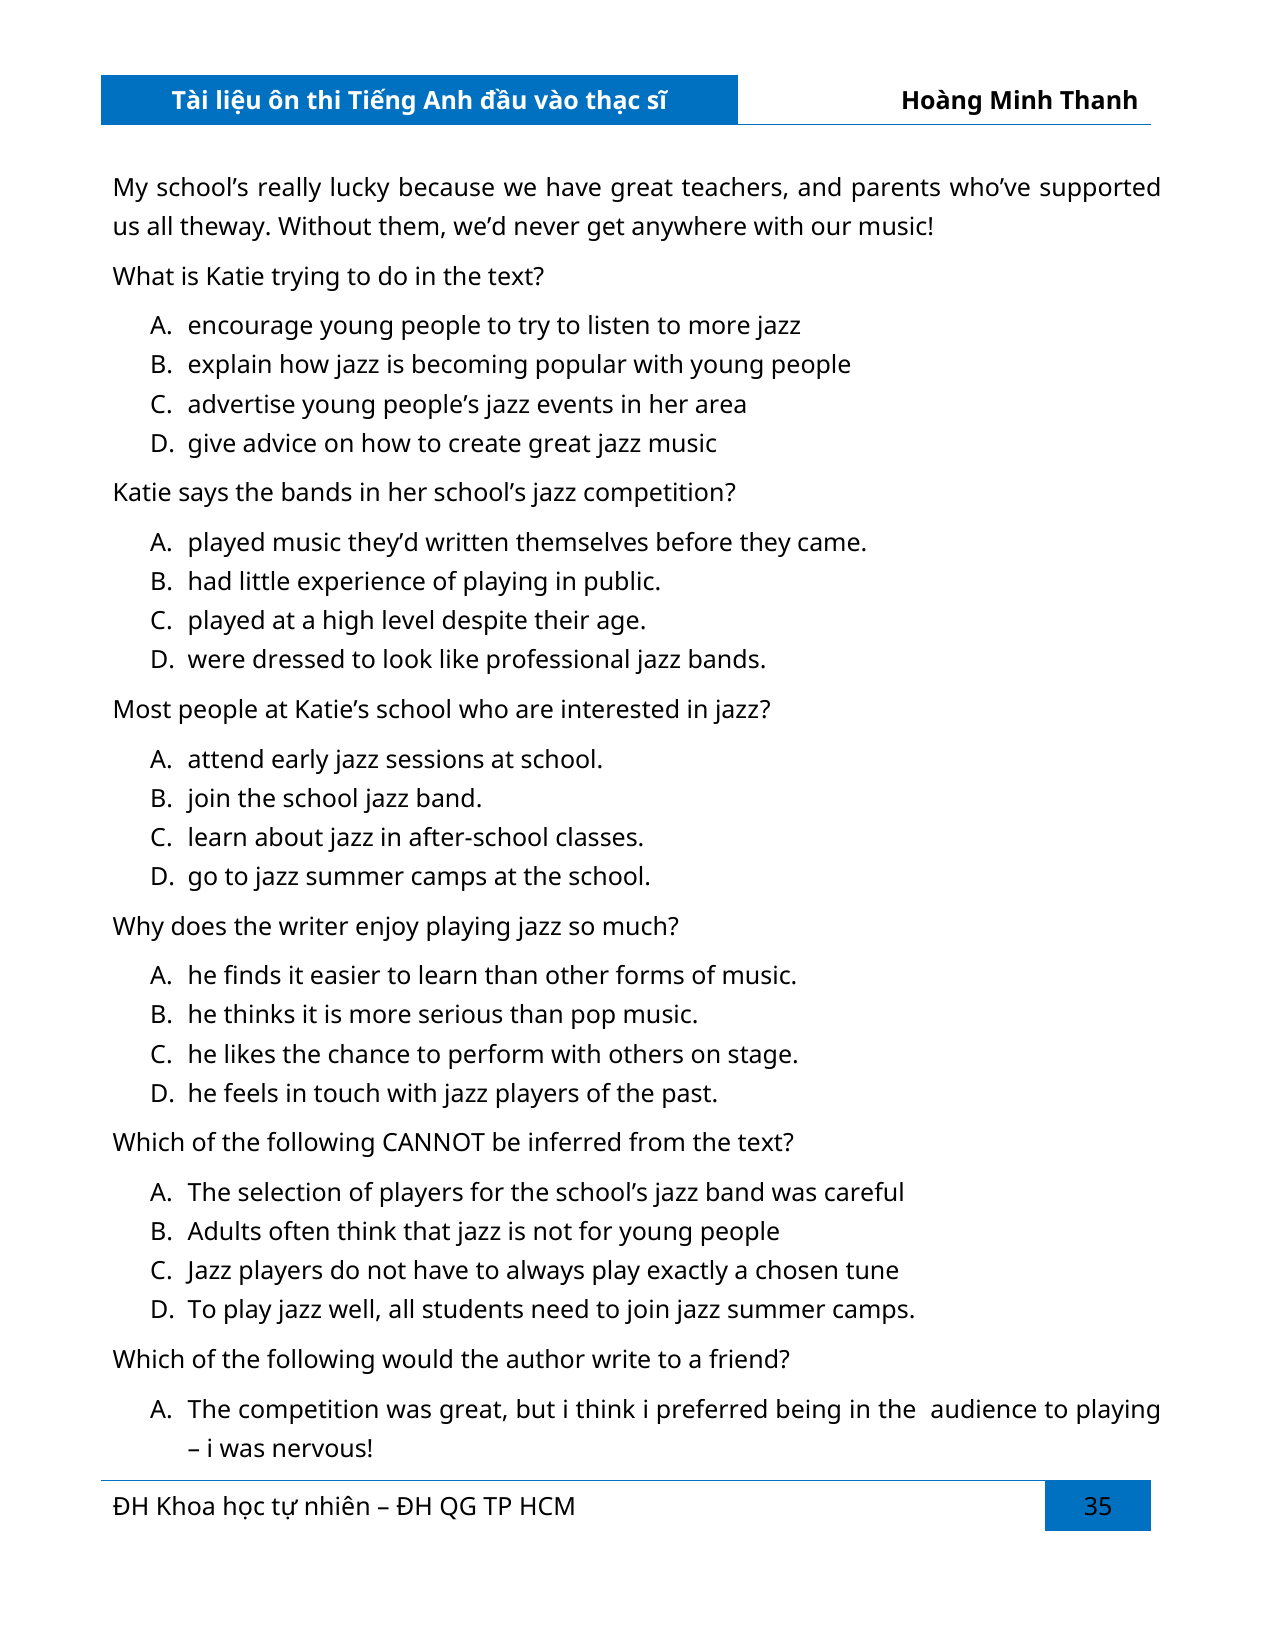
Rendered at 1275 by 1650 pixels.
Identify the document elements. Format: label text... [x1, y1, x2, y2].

list advertise young people’s jazz events in her area [150, 386, 1162, 420]
list had little experience of playing in public. [150, 564, 1162, 598]
text Which of the following CANNOT be inferred from the text? [112, 1125, 1162, 1159]
text Katie says the bands in her school’s jazz competition? [112, 475, 1162, 509]
list Adults often think that jazz is not for young people [150, 1214, 1162, 1248]
text What is Katie trying to do in the text? [112, 258, 1162, 292]
list To play jazz well, all students need to join jazz summer camps. [150, 1292, 1162, 1326]
list Jazz players do not have to always play exactly a chosen tune [150, 1253, 1162, 1287]
list encourage young people to try to listen to more jazz [150, 308, 1162, 342]
text Why does the writer enjoy playing jazz so much? [112, 908, 1162, 942]
list learn about jazz in after-school classes. [150, 819, 1162, 854]
list attend early jazz sessions at school. [150, 741, 1162, 775]
list he finds it easier to learn than other forms of music. [150, 958, 1162, 992]
list were dressed to look like professional jazz bands. [150, 642, 1162, 676]
list explain how jazz is becoming popular with young people [150, 347, 1162, 381]
list played at a high level despite their age. [150, 603, 1162, 637]
list join the school jazz band. [150, 780, 1162, 814]
text Most people at Katie’s school who are interested in jazz? [112, 692, 1162, 726]
list The selection of players for the school’s jazz band was careful [150, 1174, 1162, 1209]
list played music they’d written themselves before they came. [150, 524, 1162, 559]
list he feels in touch with jazz players of the past. [150, 1075, 1162, 1109]
text My school’s really lucky because we have great teachers, and parents who’ve supported us all theway. Without them, we’d never get anywhere with our music! [112, 169, 1162, 243]
list The competition was great, but i think i preferred being in the audience to playing – i was nervous! [150, 1391, 1162, 1464]
list go to jazz summer camps at the school. [150, 859, 1162, 893]
list give advice on how to create great jazz music [150, 425, 1162, 459]
text Which of the following would the author write to a friend? [112, 1342, 1162, 1376]
list he thinks it is more serious than pop music. [150, 997, 1162, 1031]
list he likes the chance to perform with others on stage. [150, 1036, 1162, 1070]
